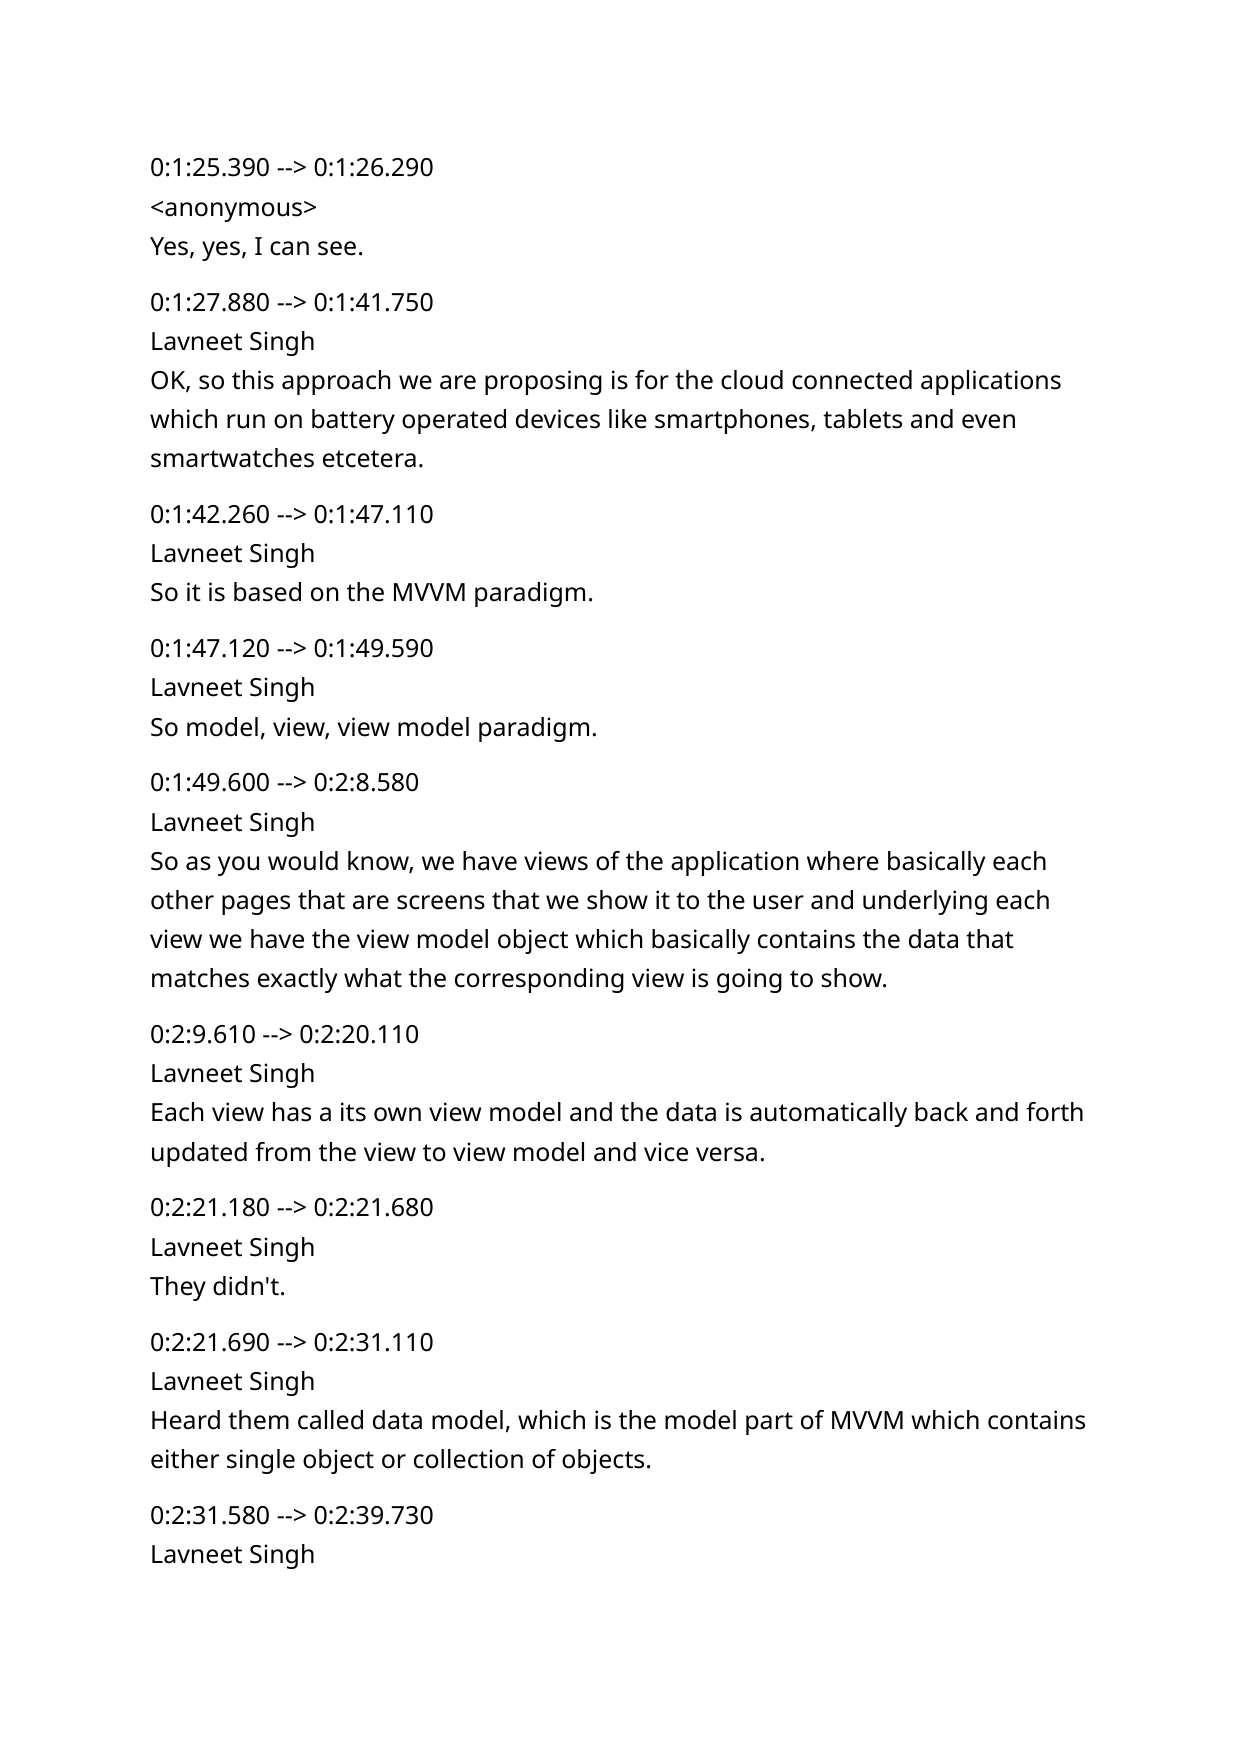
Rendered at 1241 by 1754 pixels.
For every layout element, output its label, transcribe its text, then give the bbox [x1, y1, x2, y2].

text 0:2:21.180 --> 0:2:21.680 Lavneet Singh They didn't. [150, 1190, 1090, 1302]
text 0:2:21.690 --> 0:2:31.110 Lavneet Singh Heard them called data model, which is the model part of MVVM which contains either single object or collection of objects. [150, 1324, 1090, 1476]
text 0:1:47.120 --> 0:1:49.590 Lavneet Singh So model, view, view model paradigm. [150, 631, 1090, 743]
text 0:1:27.880 --> 0:1:41.750 Lavneet Singh OK, so this approach we are proposing is for the cloud connected applications which run on battery operated devices like smartphones, tablets and even smartwatches etcetera. [150, 284, 1090, 475]
text 0:1:49.600 --> 0:2:8.580 Lavneet Singh So as you would know, we have views of the application where basically each other pages that are screens that we show it to the user and underlying each view we have the view model object which basically contains the data that matches exactly what the corresponding view is going to show. [150, 765, 1090, 995]
text 0:1:42.260 --> 0:1:47.110 Lavneet Singh So it is based on the MVVM paradigm. [150, 497, 1090, 609]
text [150, 1497, 1090, 1571]
text 0:2:9.610 --> 0:2:20.110 Lavneet Singh Each view has a its own view model and the data is automatically back and forth updated from the view to view model and vice versa. [150, 1017, 1090, 1168]
text 0:1:25.390 --> 0:1:26.290 <anonymous> Yes, yes, I can see. [150, 150, 1090, 262]
